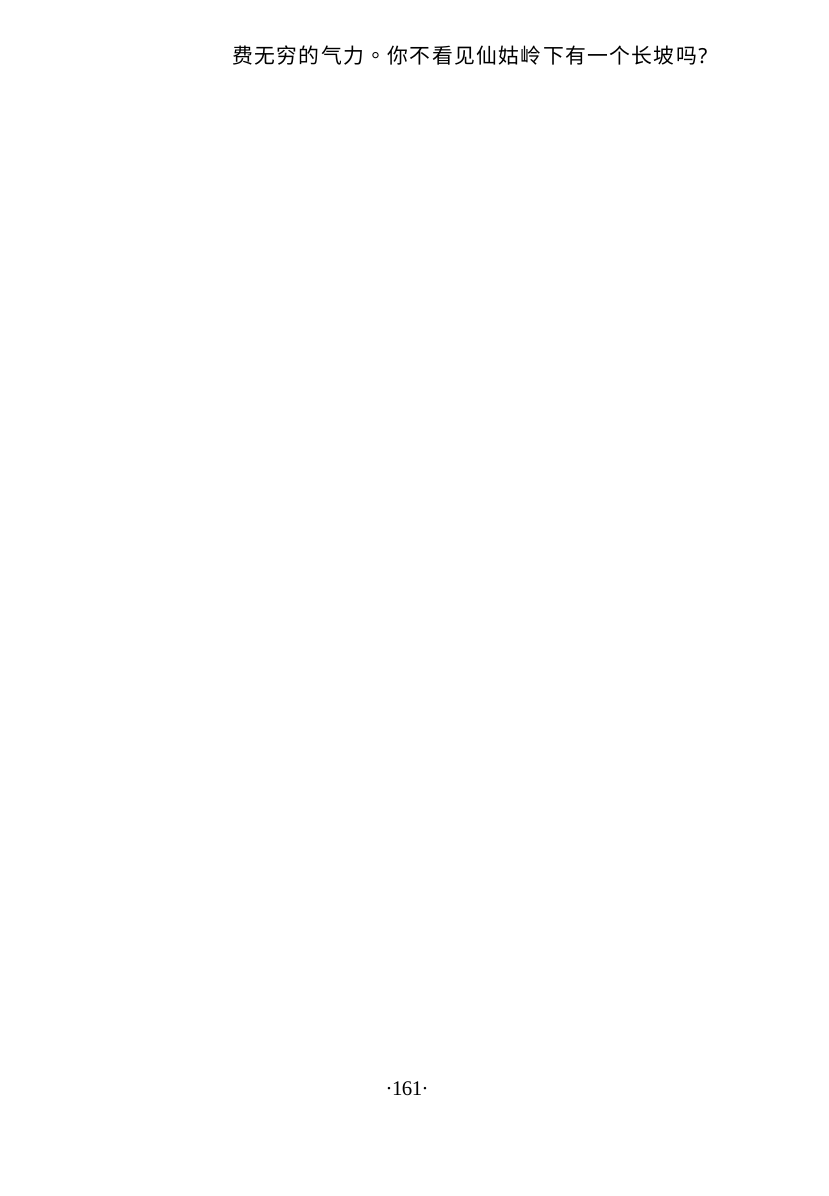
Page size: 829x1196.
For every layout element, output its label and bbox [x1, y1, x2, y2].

text [141, 42, 707, 70]
